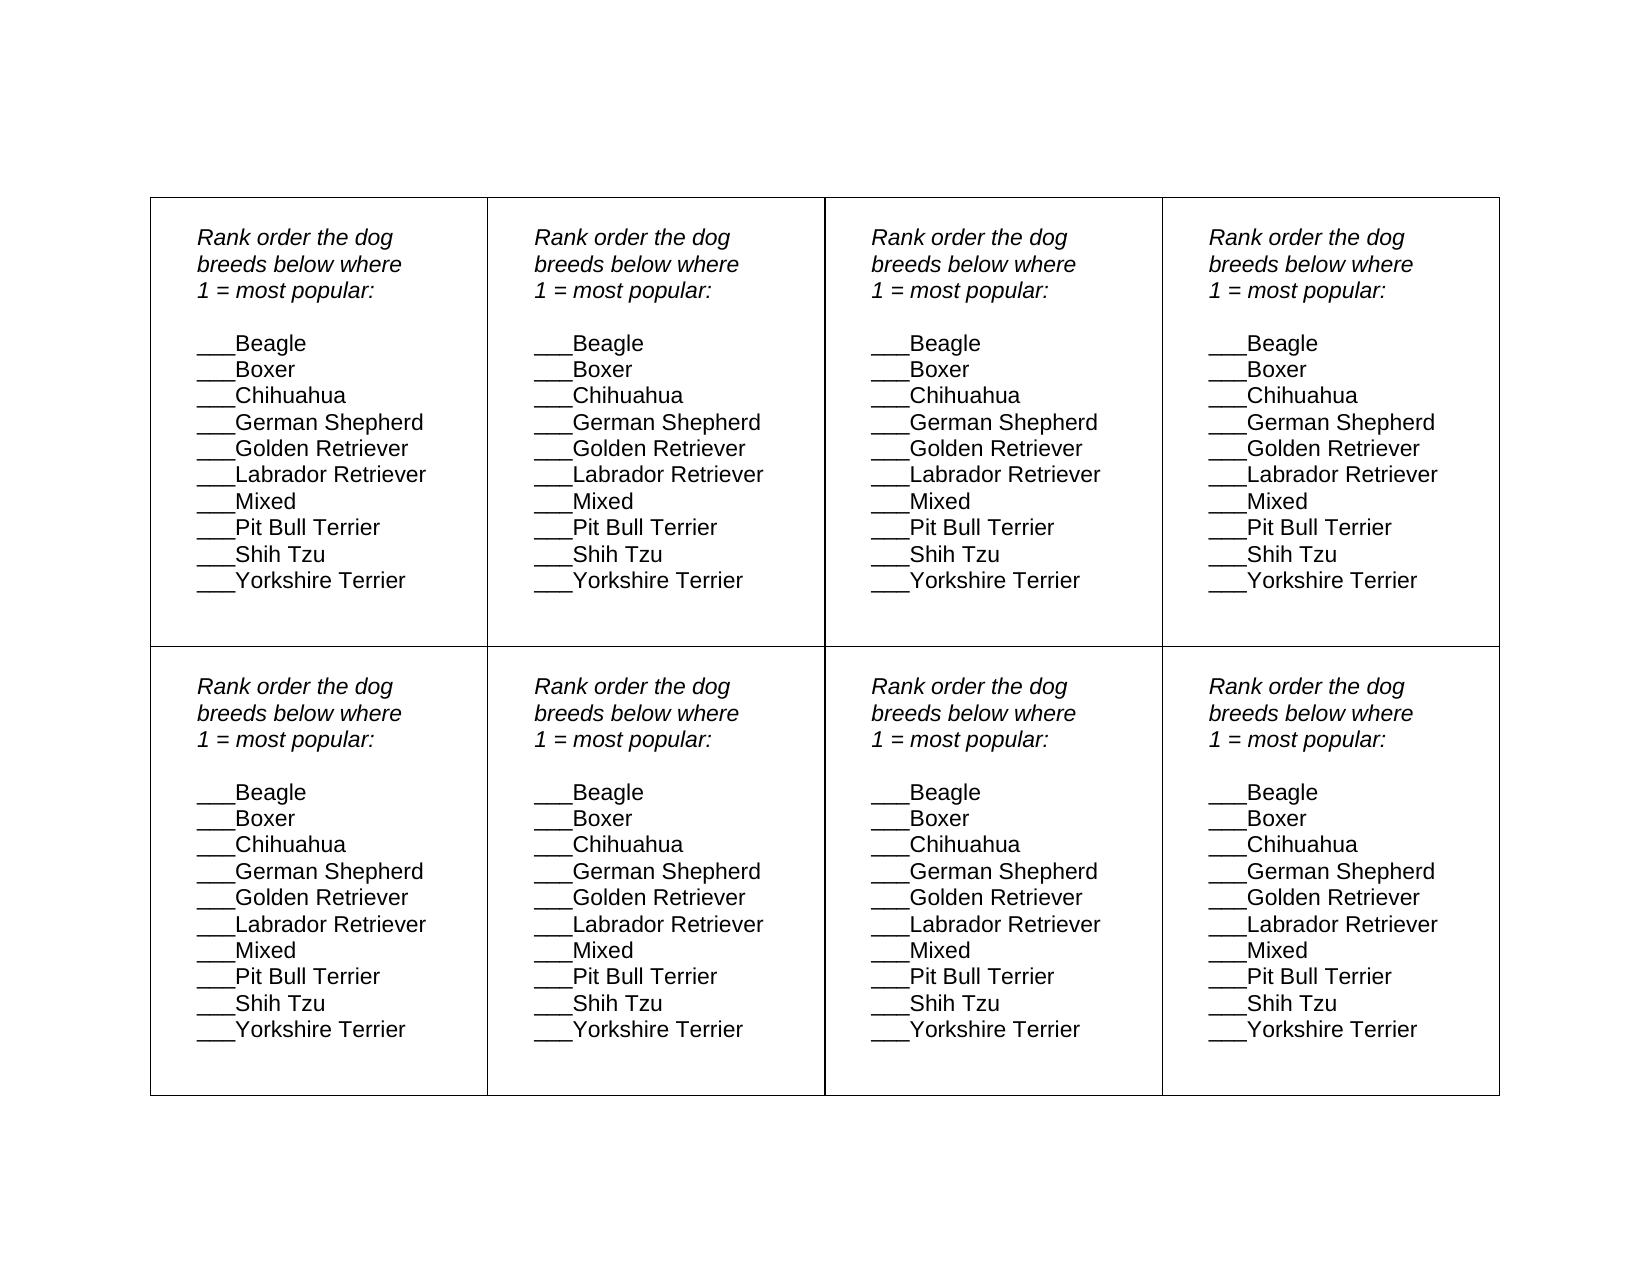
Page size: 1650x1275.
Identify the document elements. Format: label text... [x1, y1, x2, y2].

table_header Rank order the dog breeds below where 1 = most popular: ___Beagle ___Boxer ___Chihuahua ___German Shepherd ___Golden Retriever ___Labrador Retriever ___Mixed ___Pit Bull Terrier ___Shih Tzu ___Yorkshire Terrier [151, 198, 487, 646]
table_header Rank order the dog breeds below where 1 = most popular: ___Beagle ___Boxer ___Chihuahua ___German Shepherd ___Golden Retriever ___Labrador Retriever ___Mixed ___Pit Bull Terrier ___Shih Tzu ___Yorkshire Terrier [826, 198, 1162, 646]
table_cell Rank order the dog breeds below where 1 = most popular: ___Beagle ___Boxer ___Chihuahua ___German Shepherd ___Golden Retriever ___Labrador Retriever ___Mixed ___Pit Bull Terrier ___Shih Tzu ___Yorkshire Terrier [151, 647, 487, 1095]
table_header Rank order the dog breeds below where 1 = most popular: ___Beagle ___Boxer ___Chihuahua ___German Shepherd ___Golden Retriever ___Labrador Retriever ___Mixed ___Pit Bull Terrier ___Shih Tzu ___Yorkshire Terrier [488, 198, 824, 646]
table_cell Rank order the dog breeds below where 1 = most popular: ___Beagle ___Boxer ___Chihuahua ___German Shepherd ___Golden Retriever ___Labrador Retriever ___Mixed ___Pit Bull Terrier ___Shih Tzu ___Yorkshire Terrier [826, 647, 1162, 1095]
table_header Rank order the dog breeds below where 1 = most popular: ___Beagle ___Boxer ___Chihuahua ___German Shepherd ___Golden Retriever ___Labrador Retriever ___Mixed ___Pit Bull Terrier ___Shih Tzu ___Yorkshire Terrier [1163, 198, 1499, 646]
table_cell Rank order the dog breeds below where 1 = most popular: ___Beagle ___Boxer ___Chihuahua ___German Shepherd ___Golden Retriever ___Labrador Retriever ___Mixed ___Pit Bull Terrier ___Shih Tzu ___Yorkshire Terrier [488, 647, 824, 1095]
table_cell Rank order the dog breeds below where 1 = most popular: ___Beagle ___Boxer ___Chihuahua ___German Shepherd ___Golden Retriever ___Labrador Retriever ___Mixed ___Pit Bull Terrier ___Shih Tzu ___Yorkshire Terrier [1163, 647, 1499, 1095]
